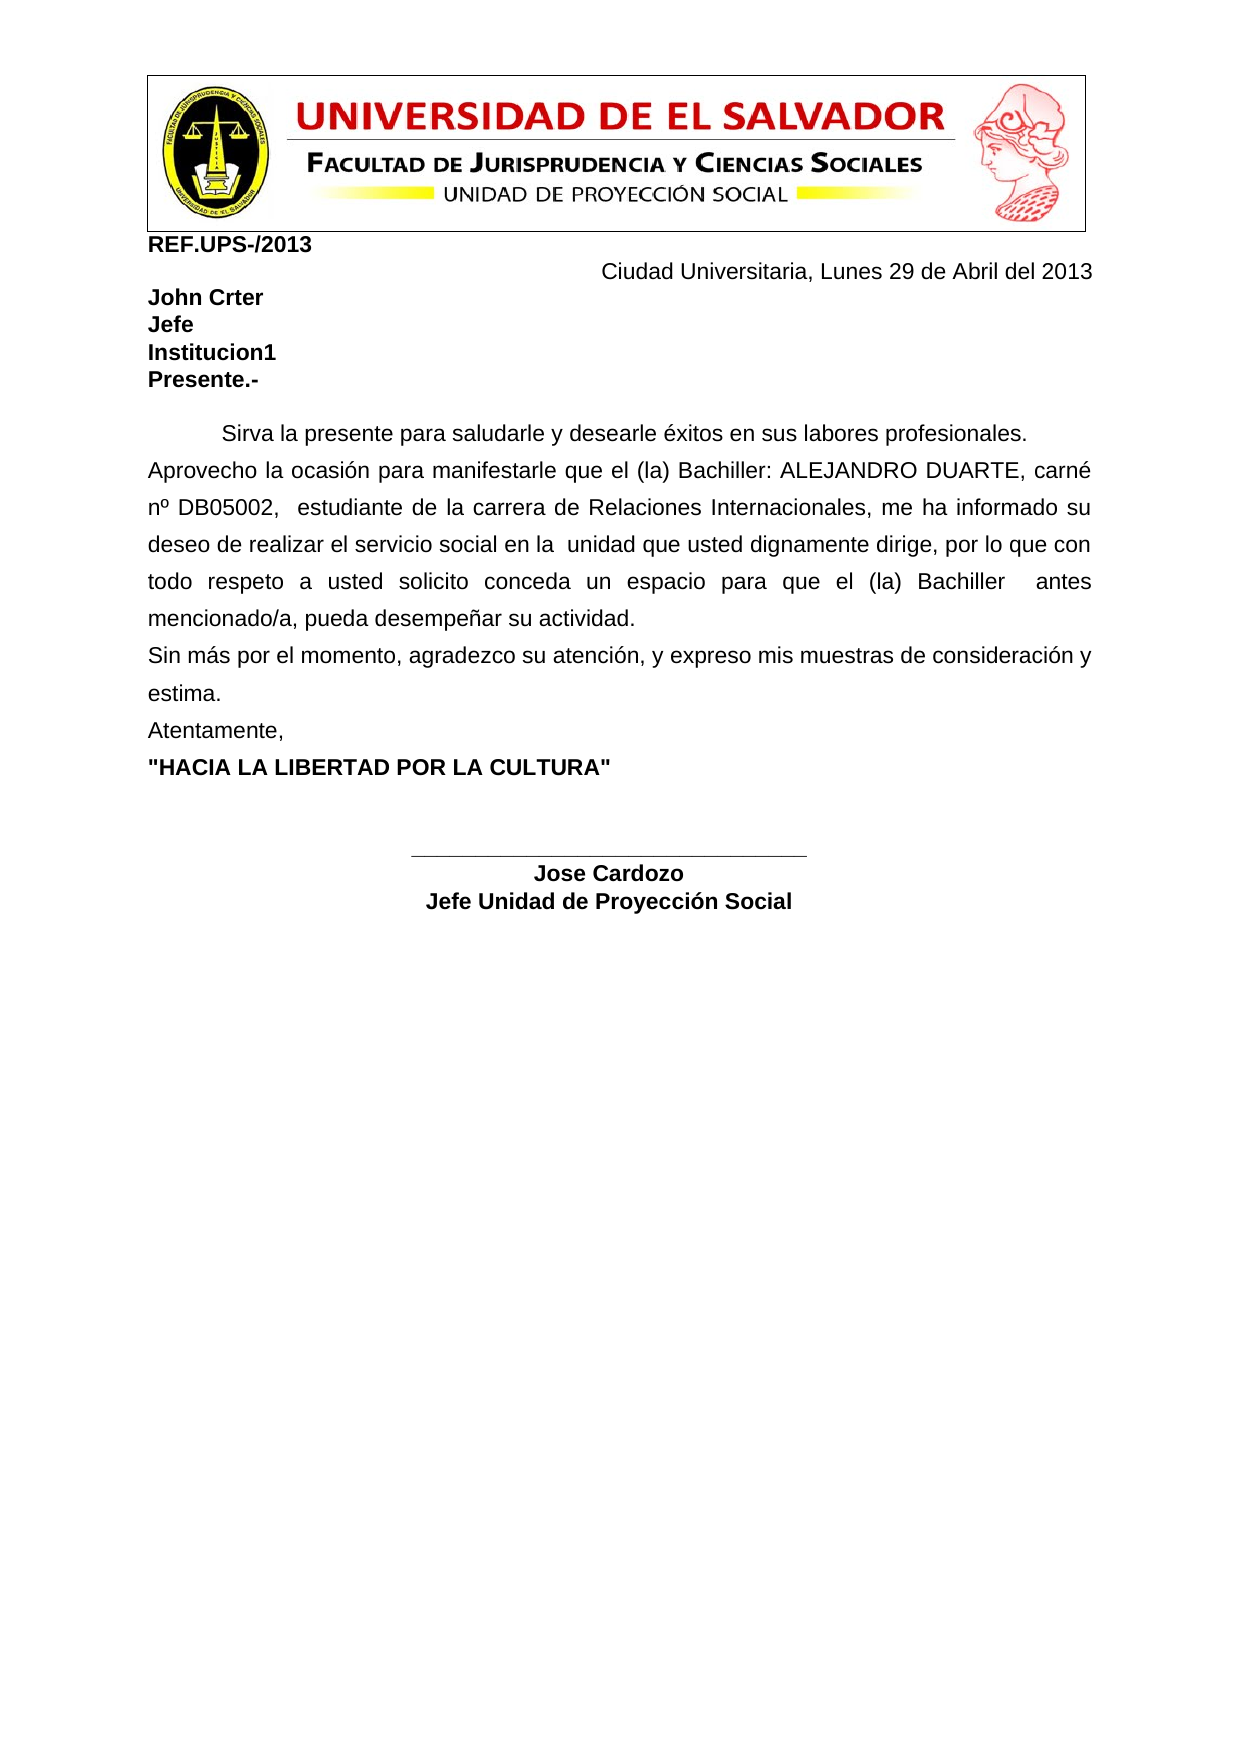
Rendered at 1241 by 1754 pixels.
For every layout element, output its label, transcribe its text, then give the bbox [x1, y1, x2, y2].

text Atentamente, [148, 717, 1092, 743]
text Jefe [148, 311, 1092, 338]
text Sirva la presente para saludarle y desearle éxitos en sus labores profesionales. [148, 420, 1092, 446]
text John Crter [148, 284, 1092, 310]
text Presente.- [148, 366, 1092, 393]
text Ciudad Universitaria, Lunes 29 de Abril del 2013 [148, 258, 1092, 284]
text REF.UPS-/2013 [148, 231, 1092, 258]
text Aprovecho la ocasión para manifestarle que el (la) Bachiller: ALEJANDRO DUARTE, carné nº DB05002, estudiante de la carrera de Relaciones Internacionales, me ha informado su deseo de realizar el servicio social en la unidad que usted dignamente dirige, por lo que con todo respeto a usted solicito conceda un espacio para que el (la) Bachiller antes mencionado/a, pueda desempeñar su actividad. [148, 457, 1092, 632]
text Sin más por el momento, agradezco su atención, y expreso mis muestras de consideración y estima. [148, 642, 1092, 706]
picture [148, 76, 1085, 231]
text "HACIA LA LIBERTAD POR LA CULTURA" [148, 754, 1092, 780]
table_header _______________________________ Jose Cardozo Jefe Unidad de Proyección Social [136, 833, 1081, 915]
text Institucion1 [148, 339, 1092, 365]
